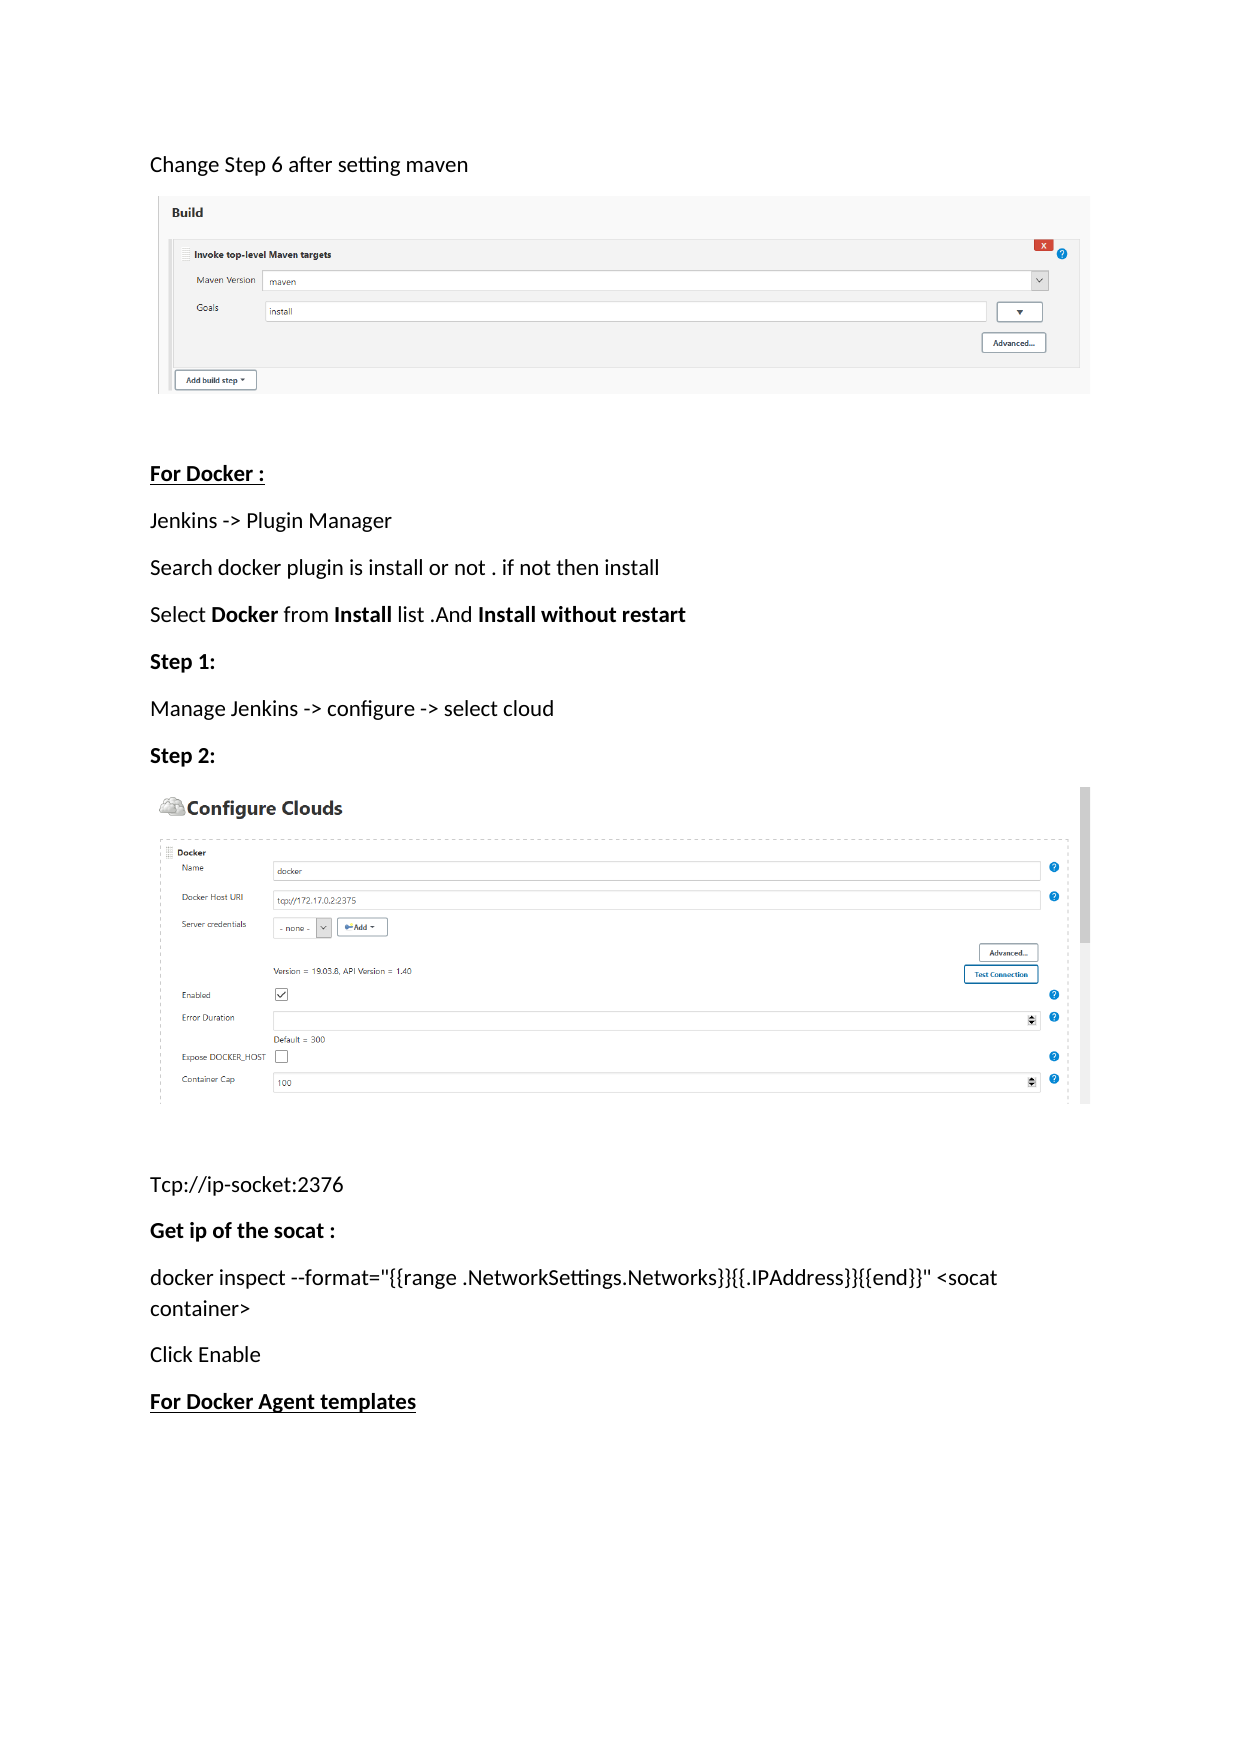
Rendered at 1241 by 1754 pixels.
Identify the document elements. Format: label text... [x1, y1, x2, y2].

text Manage Jenkins -> configure -> select cloud [150, 694, 1090, 722]
text Search docker plugin is install or not . if not then install [150, 553, 1090, 581]
text docker inspect --format="{{range .NetworkSettings.Networks}}{{.IPAddress}}{{end}}" <socat container> [150, 1263, 1090, 1322]
text Change Step 6 after setting maven [150, 150, 1090, 178]
text Jenkins -> Plugin Manager [150, 506, 1090, 534]
text Tcp://ip-socket:2376 [150, 1170, 1090, 1198]
text Select Docker from Install list .And Install without restart [150, 600, 1090, 628]
text Step 1: [150, 647, 1090, 675]
text Get ip of the socat : [150, 1217, 1090, 1244]
picture [150, 787, 1091, 1104]
text For Docker Agent templates [150, 1387, 1090, 1415]
text For Docker : [150, 459, 1090, 487]
picture [150, 196, 1091, 394]
text Click Enable [150, 1341, 1090, 1368]
text Step 2: [150, 741, 1090, 769]
